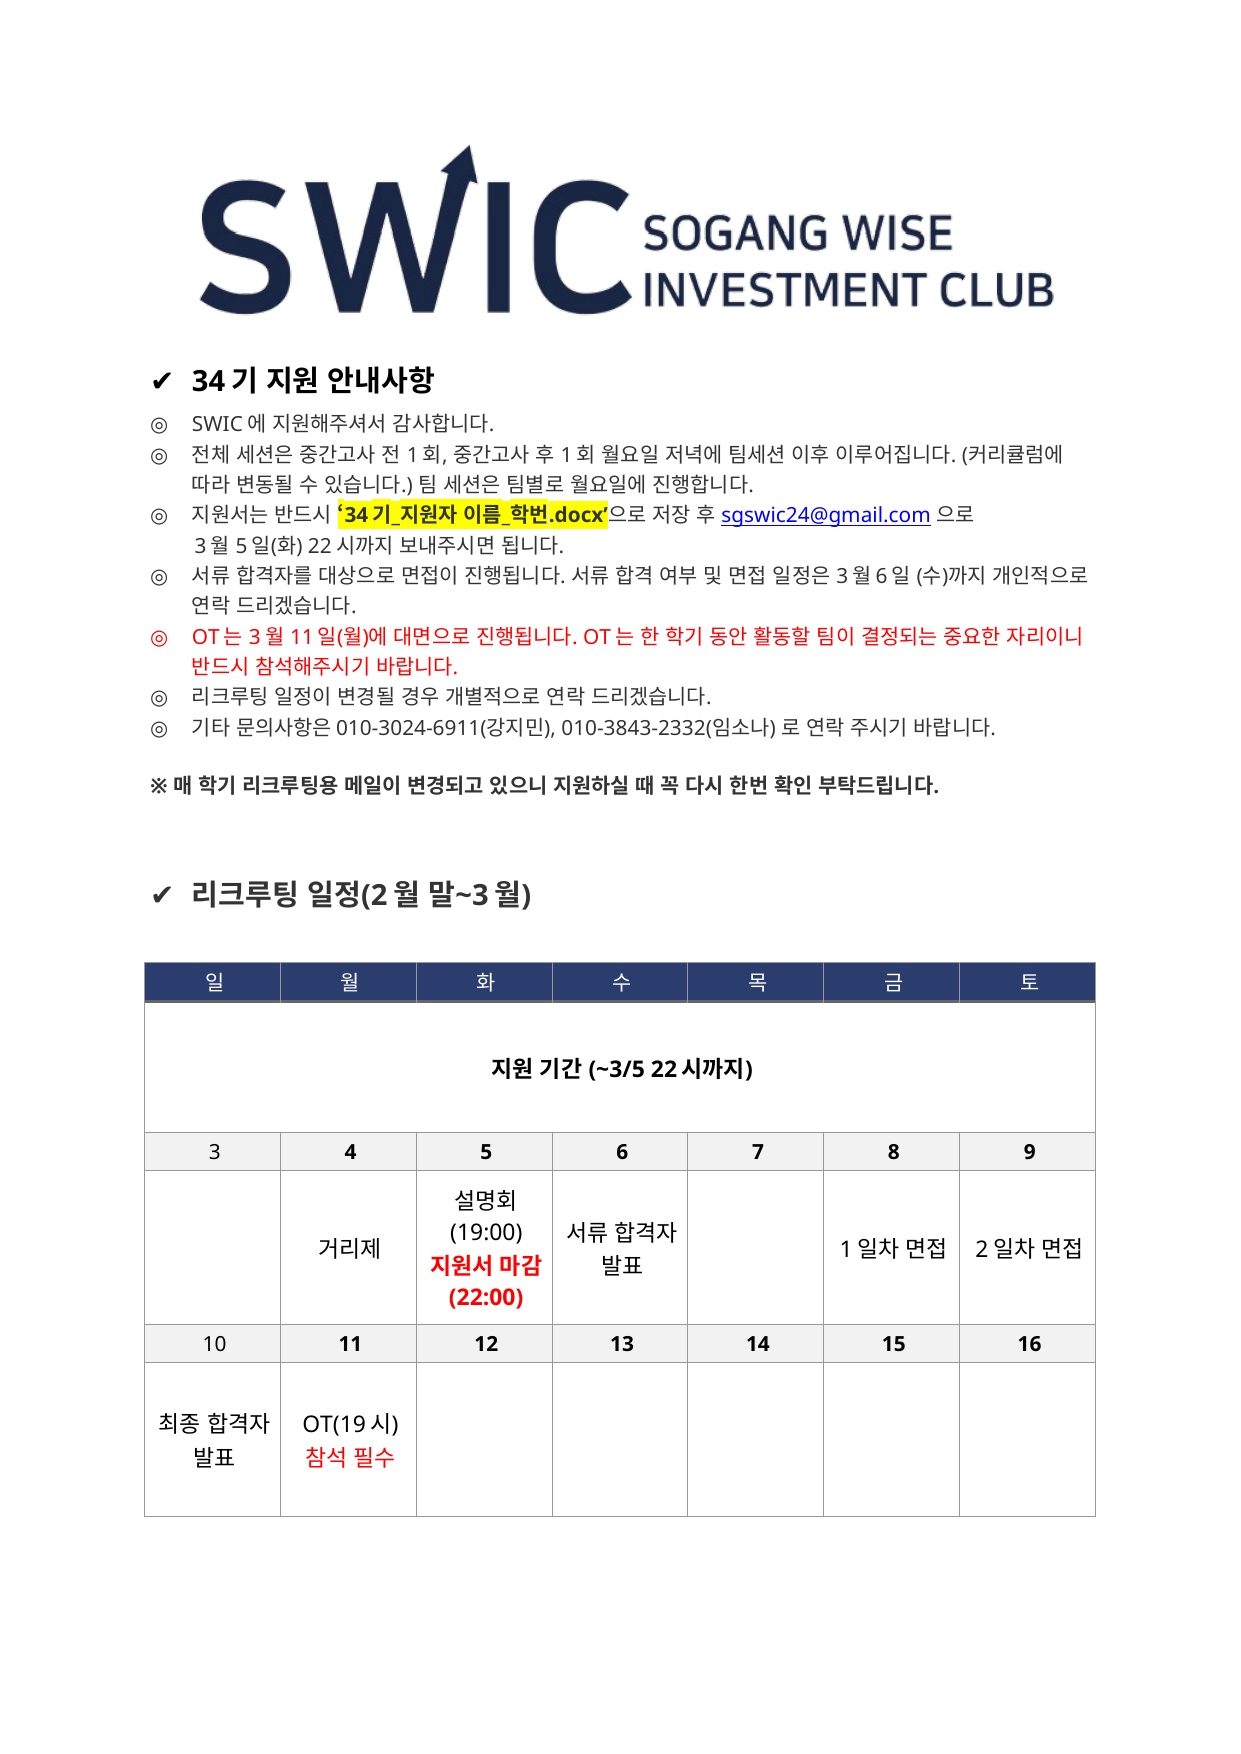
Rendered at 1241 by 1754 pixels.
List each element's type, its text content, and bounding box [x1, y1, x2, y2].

table_cell [145, 1171, 280, 1324]
table_cell 14 [688, 1325, 823, 1362]
list 전체 세션은 중간고사 전 1회, 중간고사 후 1회 월요일 저녁에 팀세션 이후 이루어집니다. (커리큘럼에 따라 변동될 수 있습니다.) 팀 세션은 팀별로 월요일에 진행합니다. [150, 438, 1094, 499]
table_cell 거리제 [281, 1171, 416, 1324]
table_cell 11 [281, 1325, 416, 1362]
table_cell 3 [145, 1133, 280, 1170]
list 지원서는 반드시 ‘34기_지원자 이름_학번.docx’으로 저장 후 sgswic24@gmail.com 으로 [150, 499, 338, 529]
table_cell [417, 1363, 552, 1516]
table_cell 최종 합격자 발표 [145, 1363, 280, 1516]
table_cell 12 [417, 1325, 552, 1362]
table_cell 5 [417, 1133, 552, 1170]
list 지원서는 반드시 ‘34기_지원자 이름_학번.docx’으로 저장 후 sgswic24@gmail.com 으로 [548, 499, 1094, 529]
table_cell 7 [688, 1133, 823, 1170]
table_cell 4 [281, 1133, 416, 1170]
table_header 일 [145, 963, 280, 1000]
table_cell 2일차 면접 [960, 1171, 1095, 1324]
table_cell 설명회 (19:00) 지원서 마감 (22:00) [417, 1171, 552, 1324]
table_cell OT(19시) 참석 필수 [281, 1363, 416, 1516]
table_header 월 [281, 963, 416, 1000]
table_cell 9 [960, 1133, 1095, 1170]
table_header 토 [960, 963, 1095, 1000]
table_header 수 [553, 963, 687, 1000]
table_header 목 [688, 963, 823, 1000]
table_cell 6 [553, 1133, 687, 1170]
table_cell 13 [553, 1325, 687, 1362]
list 리크루팅 일정(2월 말~3월) [150, 862, 1094, 922]
table_header 화 [417, 963, 552, 1000]
table_cell [688, 1363, 823, 1516]
text ※ 매 학기 리크루팅용 메일이 변경되고 있으니 지원하실 때 꼭 다시 한번 확인 부탁드립니다. [150, 769, 1094, 800]
table_cell 지원 기간 (~3/5 22시까지) [145, 1003, 1095, 1132]
list 리크루팅 일정이 변경될 경우 개별적으로 연락 드리겠습니다. [150, 681, 1094, 711]
text 3월 5일(화) 22시까지 보내주시면 됩니다. [194, 529, 1094, 559]
list SWIC에 지원해주셔서 감사합니다. [150, 408, 1094, 438]
table_cell 8 [824, 1133, 959, 1170]
table_header 금 [824, 963, 959, 1000]
table_cell [824, 1363, 959, 1516]
table_cell 10 [145, 1325, 280, 1362]
list OT는 3월 11일(월)에 대면으로 진행됩니다. OT는 한 학기 동안 활동할 팀이 결정되는 중요한 자리이니 반드시 참석해주시기 바랍니다. [150, 620, 1094, 681]
list 기타 문의사항은010-3024-6911(강지민), 010-3843-2332(임소나) 로 연락 주시기 바랍니다. [150, 711, 1094, 741]
list 34기 지원 안내사항 [150, 348, 1090, 408]
table_cell [553, 1363, 687, 1516]
table_cell 1일차 면접 [824, 1171, 959, 1324]
table_cell 15 [824, 1325, 959, 1362]
table_cell 서류 합격자 발표 [553, 1171, 687, 1324]
table_cell [688, 1171, 823, 1324]
list 서류 합격자를 대상으로 면접이 진행됩니다. 서류 합격 여부 및 면접 일정은 3월6일 (수)까지 개인적으로 연락 드리겠습니다. [150, 559, 1094, 620]
table_cell [960, 1363, 1095, 1516]
picture [150, 118, 1090, 348]
table_cell 16 [960, 1325, 1095, 1362]
